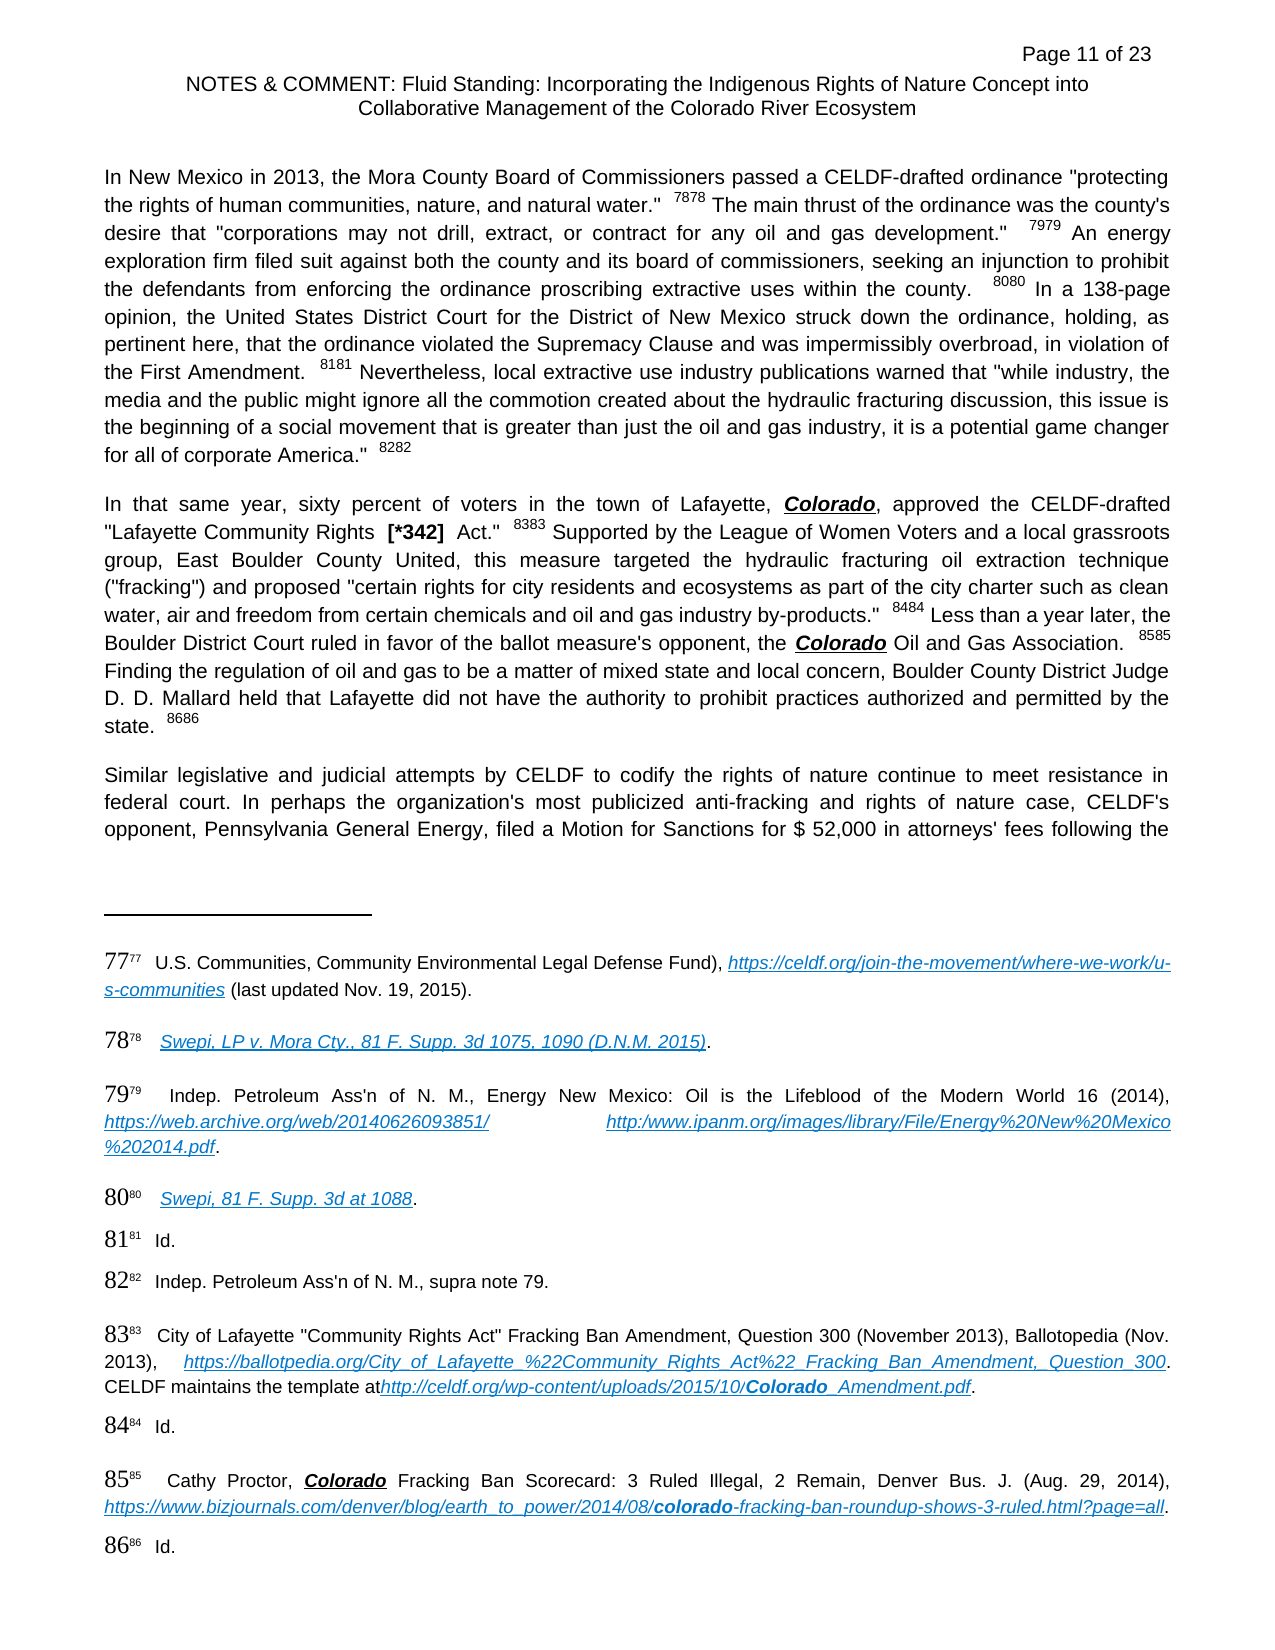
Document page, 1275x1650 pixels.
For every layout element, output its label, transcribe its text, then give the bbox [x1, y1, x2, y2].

text In that same year, sixty percent of voters in the town of Lafayette, Colorado, approved the CELDF-drafted "Lafayette Community Rights [*342] Act." 83 Supported by the League of Women Voters and a local grassroots group, East Boulder County United, this measure targeted the hydraulic fracturing oil extraction technique ("fracking") and proposed "certain rights for city residents and ecosystems as part of the city charter such as clean water, air and freedom from certain chemicals and oil and gas industry by-products." 84 Less than a year later, the Boulder District Court ruled in favor of the ballot measure's opponent, the Colorado Oil and Gas Association. 85 Finding the regulation of oil and gas to be a matter of mixed state and local concern, Boulder County District Judge D. D. Mallard held that Lafayette did not have the authority to prohibit practices authorized and permitted by the state. 86 [104, 488, 1171, 739]
text Similar legislative and judicial attempts by CELDF to codify the rights of nature continue to meet resistance in federal court. In perhaps the organization's most publicized anti-fracking and rights of nature case, CELDF's opponent, Pennsylvania General Energy, filed a Motion for Sanctions for $ 52,000 in attorneys' fees following the utility's successful yet prolonged litigation in district and circuit courts. 87 The court reluctantly fined CELDF's lawyers the full $ 52,000 for the "continued pursuit of frivolous claims and defenses." 88 [104, 760, 1171, 841]
text In New Mexico in 2013, the Mora County Board of Commissioners passed a CELDF-drafted ordinance "protecting the rights of human communities, nature, and natural water." 78 The main thrust of the ordinance was the county's desire that "corporations may not drill, extract, or contract for any oil and gas development." 79 An energy exploration firm filed suit against both the county and its board of commissioners, seeking an injunction to prohibit the defendants from enforcing the ordinance proscribing extractive uses within the county. 80 In a 138-page opinion, the United States District Court for the District of New Mexico struck down the ordinance, holding, as pertinent here, that the ordinance violated the Supremacy Clause and was impermissibly overbroad, in violation of the First Amendment. 81 Nevertheless, local extractive use industry publications warned that "while industry, the media and the public might ignore all the commotion created about the hydraulic fracturing discussion, this issue is the beginning of a social movement that is greater than just the oil and gas industry, it is a potential game changer for all of corporate America." 82 [104, 161, 1171, 468]
